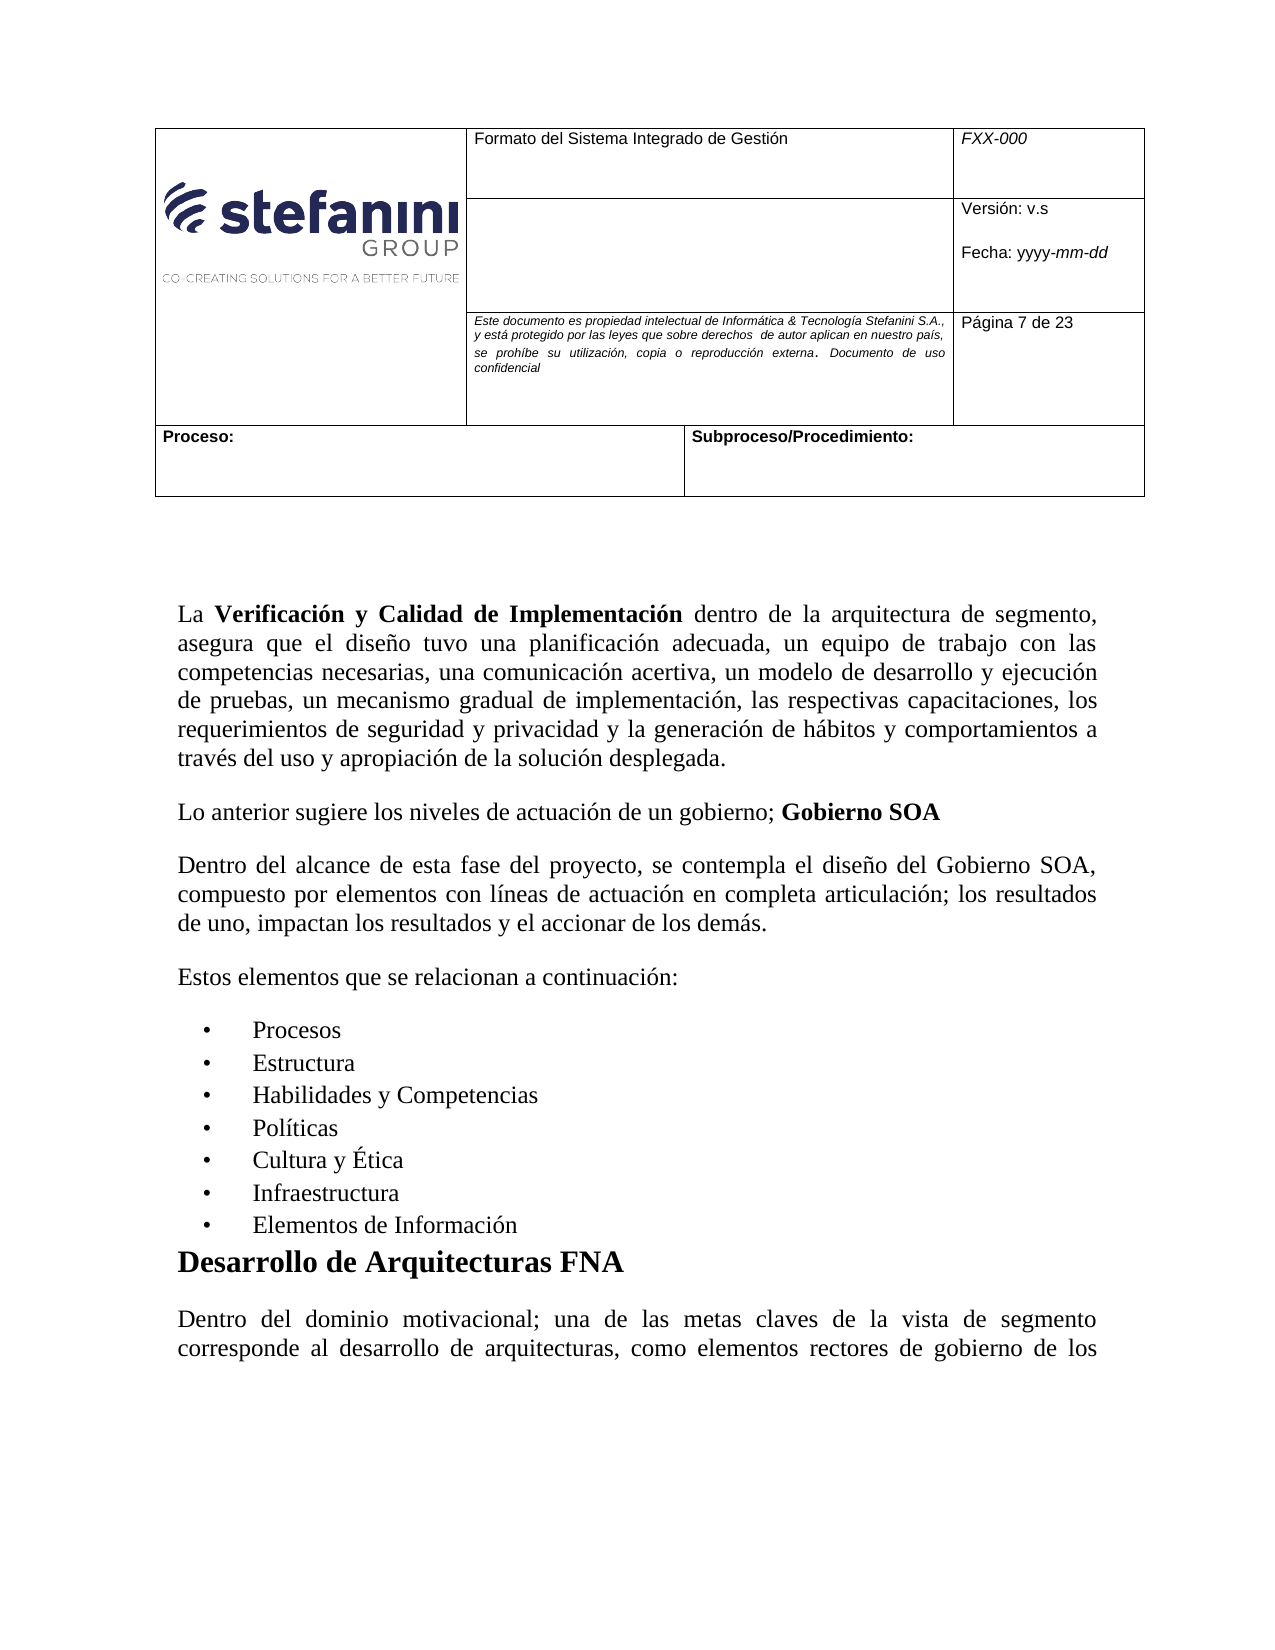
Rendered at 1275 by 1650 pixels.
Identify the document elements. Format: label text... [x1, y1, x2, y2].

list Habilidades y Competencias [202, 1081, 1098, 1109]
picture [162, 182, 460, 286]
list Políticas [202, 1113, 1098, 1142]
text Lo anterior sugiere los niveles de actuación de un gobierno; Gobierno SOA [177, 797, 1098, 826]
list Estructura [202, 1048, 1098, 1077]
text Estos elementos que se relacionan a continuación: [177, 962, 1098, 991]
text Dentro del alcance de esta fase del proyecto, se contempla el diseño del Gobierno SOA, compuesto por elementos con líneas de actuación en completa articulación; los resultados de uno, impactan los resultados y el accionar de los demás. [177, 851, 1098, 937]
list Procesos [202, 1016, 1098, 1044]
list Infraestructura [202, 1178, 1098, 1207]
text Dentro del dominio motivacional; una de las metas claves de la vista de segmento corresponde al desarrollo de arquitecturas, como elementos rectores de gobierno de los procesos: Diseño de Servicios y Soluciones FNA y Verificación y Calidad de Implementación [177, 1304, 1098, 1362]
text La Verificación y Calidad de Implementación dentro de la arquitectura de segmento, asegura que el diseño tuvo una planificación adecuada, un equipo de trabajo con las competencias necesarias, una comunicación acertiva, un modelo de desarrollo y ejecución de pruebas, un mecanismo gradual de implementación, las respectivas capacitaciones, los requerimientos de seguridad y privacidad y la generación de hábitos y comportamientos a través del uso y apropiación de la solución desplegada. [177, 599, 1098, 772]
list Elementos de Información [202, 1211, 1098, 1239]
list Cultura y Ética [202, 1146, 1098, 1174]
subtitle Desarrollo de Arquitecturas FNA [177, 1243, 1098, 1279]
